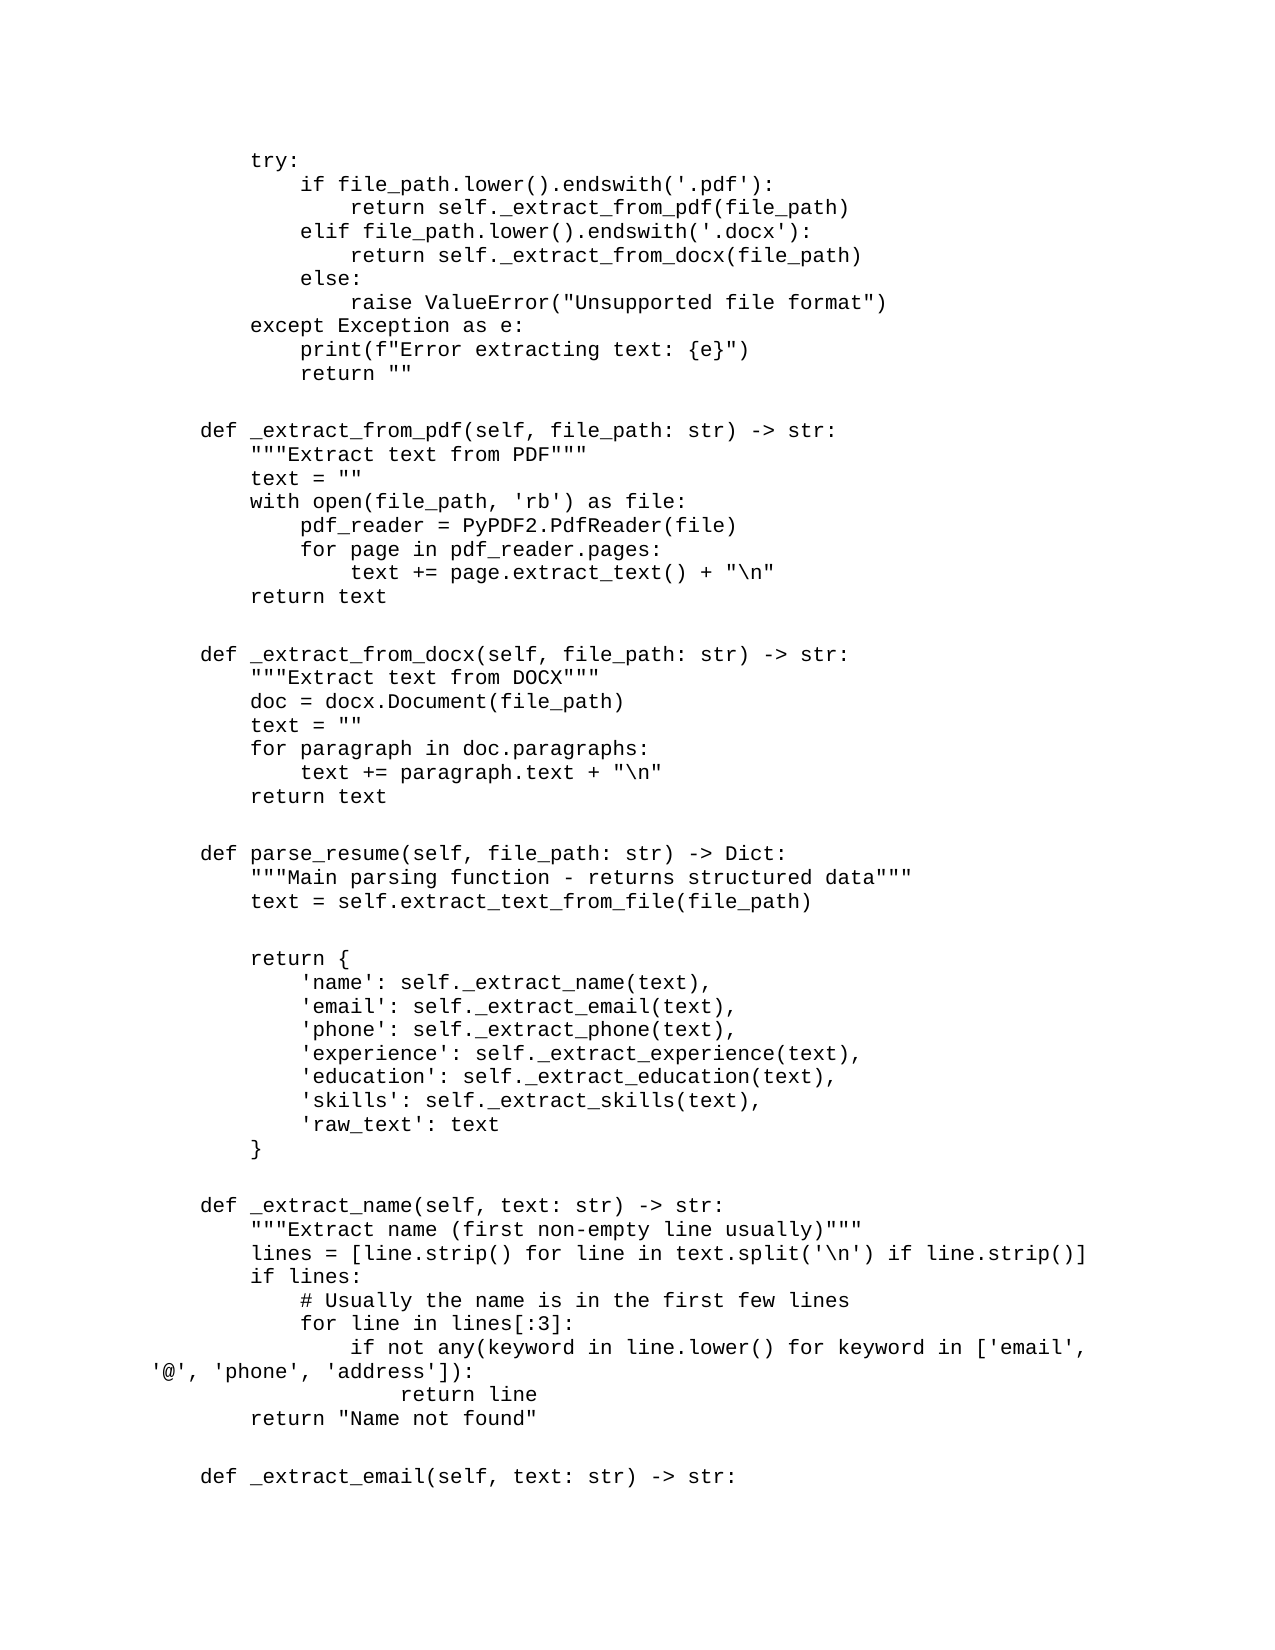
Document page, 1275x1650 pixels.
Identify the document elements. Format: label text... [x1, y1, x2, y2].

text 'education': self._extract_education(text), [150, 1067, 1125, 1090]
text return { [150, 948, 1125, 972]
text def _extract_email(self, text: str) -> str: [150, 1466, 1125, 1489]
text """Extract text from DOCX""" [150, 667, 1125, 691]
text elif file_path.lower().endswith('.docx'): [150, 221, 1125, 244]
text # Usually the name is in the first few lines [150, 1290, 1125, 1313]
text if lines: [150, 1266, 1125, 1290]
text if file_path.lower().endswith('.pdf'): [150, 174, 1125, 197]
text raise ValueError("Unsupported file format") [150, 292, 1125, 316]
text def _extract_from_pdf(self, file_path: str) -> str: [150, 421, 1125, 444]
text for page in pdf_reader.pages: [150, 539, 1125, 562]
text text += page.extract_text() + "\n" [150, 562, 1125, 586]
text def _extract_name(self, text: str) -> str: [150, 1195, 1125, 1219]
text 'skills': self._extract_skills(text), [150, 1090, 1125, 1114]
text if not any(keyword in line.lower() for keyword in ['email', '@', 'phone', 'address']): [150, 1337, 1125, 1384]
text text = self.extract_text_from_file(file_path) [150, 891, 1125, 914]
text 'email': self._extract_email(text), [150, 996, 1125, 1019]
text lines = [line.strip() for line in text.split('\n') if line.strip()] [150, 1242, 1125, 1266]
text else: [150, 268, 1125, 292]
text pdf_reader = PyPDF2.PdfReader(file) [150, 515, 1125, 539]
text text = "" [150, 468, 1125, 491]
text return self._extract_from_pdf(file_path) [150, 197, 1125, 221]
text doc = docx.Document(file_path) [150, 691, 1125, 715]
text """Extract text from PDF""" [150, 444, 1125, 468]
text return text [150, 586, 1125, 610]
text return self._extract_from_docx(file_path) [150, 244, 1125, 268]
text return "Name not found" [150, 1408, 1125, 1432]
text def parse_resume(self, file_path: str) -> Dict: [150, 843, 1125, 867]
text """Extract name (first non-empty line usually)""" [150, 1219, 1125, 1242]
text return "" [150, 363, 1125, 386]
text 'name': self._extract_name(text), [150, 972, 1125, 996]
text 'experience': self._extract_experience(text), [150, 1043, 1125, 1067]
text return text [150, 786, 1125, 809]
text 'raw_text': text [150, 1114, 1125, 1137]
text for paragraph in doc.paragraphs: [150, 738, 1125, 762]
text """Main parsing function - returns structured data""" [150, 867, 1125, 891]
text with open(file_path, 'rb') as file: [150, 491, 1125, 515]
text print(f"Error extracting text: {e}") [150, 339, 1125, 363]
text text += paragraph.text + "\n" [150, 762, 1125, 786]
text 'phone': self._extract_phone(text), [150, 1019, 1125, 1043]
text def _extract_from_docx(self, file_path: str) -> str: [150, 644, 1125, 667]
text text = "" [150, 715, 1125, 738]
text return line [150, 1384, 1125, 1408]
text try: [150, 150, 1125, 174]
text } [150, 1137, 1125, 1161]
text for line in lines[:3]: [150, 1313, 1125, 1337]
text except Exception as e: [150, 316, 1125, 339]
